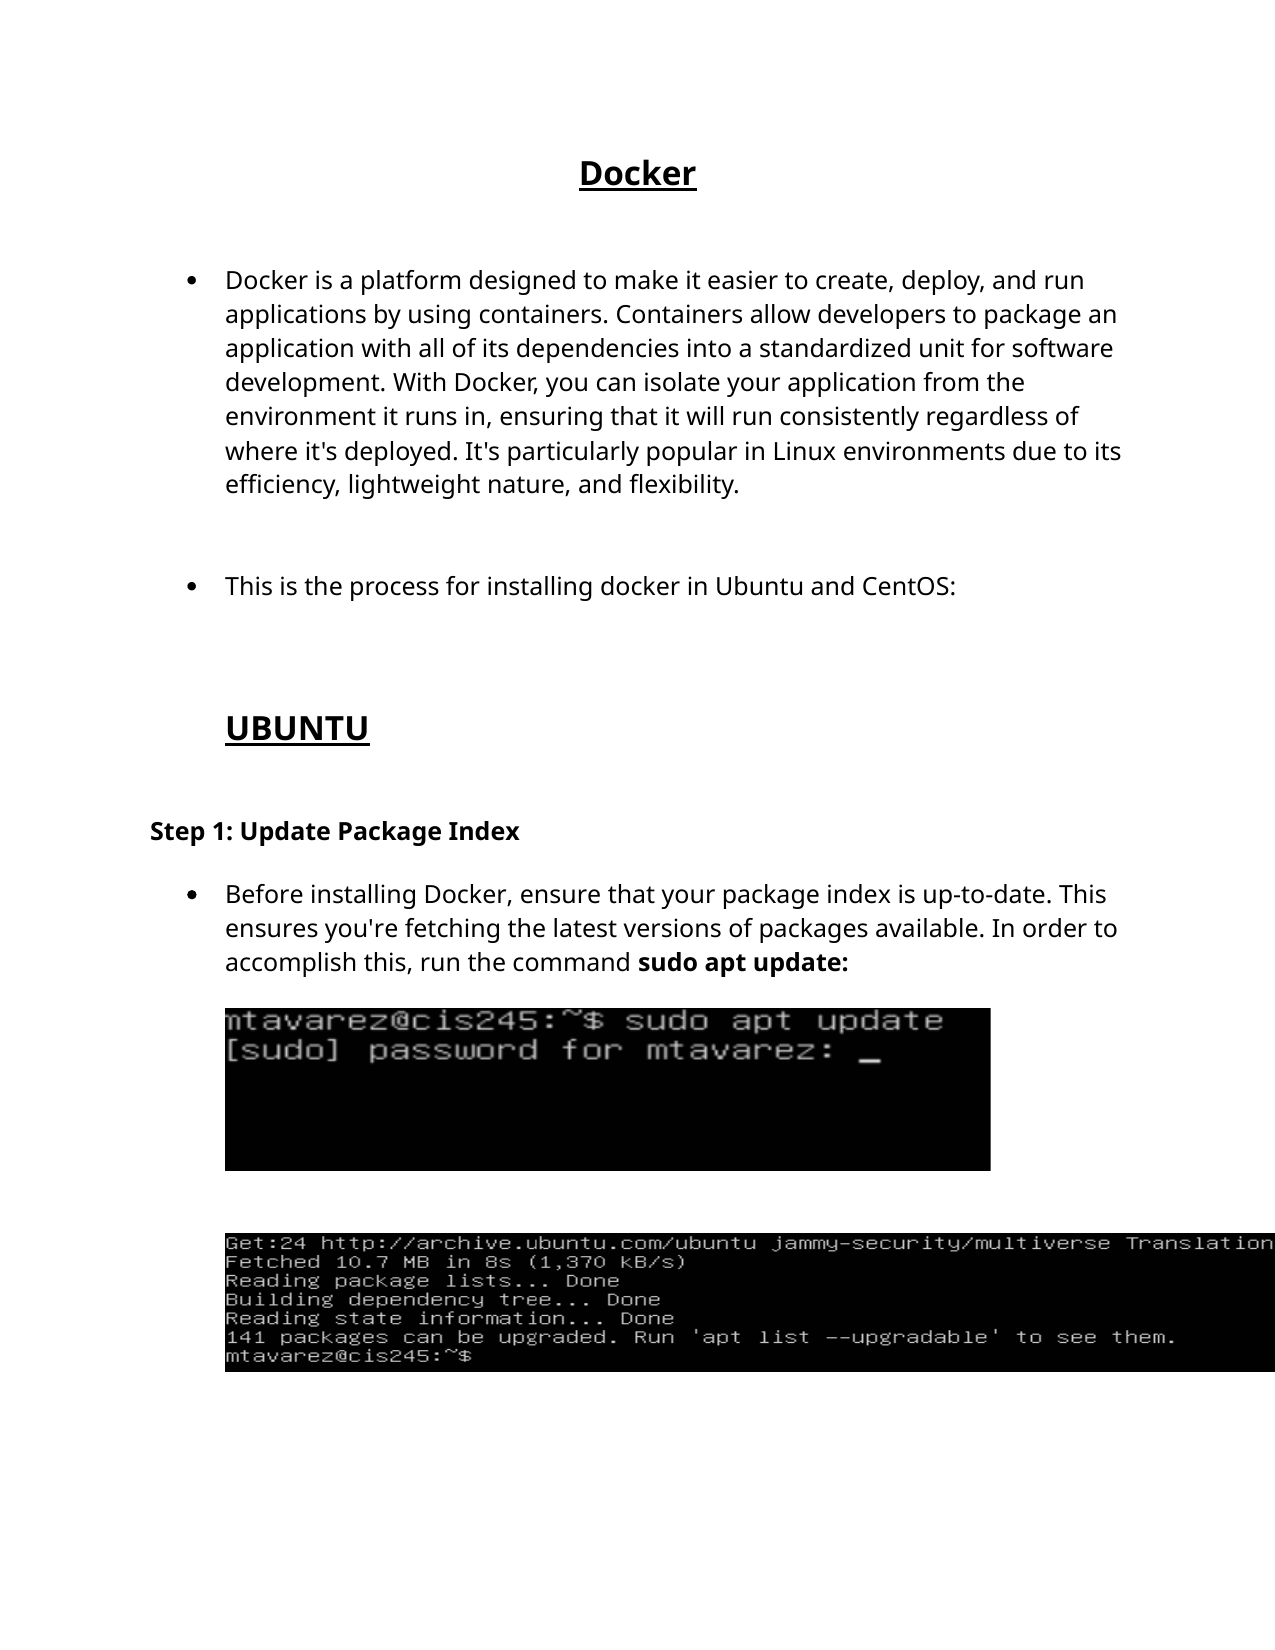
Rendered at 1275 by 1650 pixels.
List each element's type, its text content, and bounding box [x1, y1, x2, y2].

text Docker [150, 150, 1125, 195]
list UBUNTU [225, 705, 1125, 750]
list This is the process for installing docker in Ubuntu and CentOS: [187, 569, 1125, 603]
picture [225, 1008, 991, 1171]
text Step 1: Update Package Index [150, 813, 1125, 848]
picture [225, 1233, 1275, 1372]
list Before installing Docker, ensure that your package index is up-to-date. This ensures you're fetching the latest versions of packages available. In order to accomplish this, run the command sudo apt update: [187, 877, 1125, 979]
list Docker is a platform designed to make it easier to create, deploy, and run applications by using containers. Containers allow developers to package an application with all of its dependencies into a standardized unit for software development. With Docker, you can isolate your application from the environment it runs in, ensuring that it will run consistently regardless of where it's deployed. It's particularly popular in Linux environments due to its efficiency, lightweight nature, and flexibility. [187, 263, 1125, 501]
